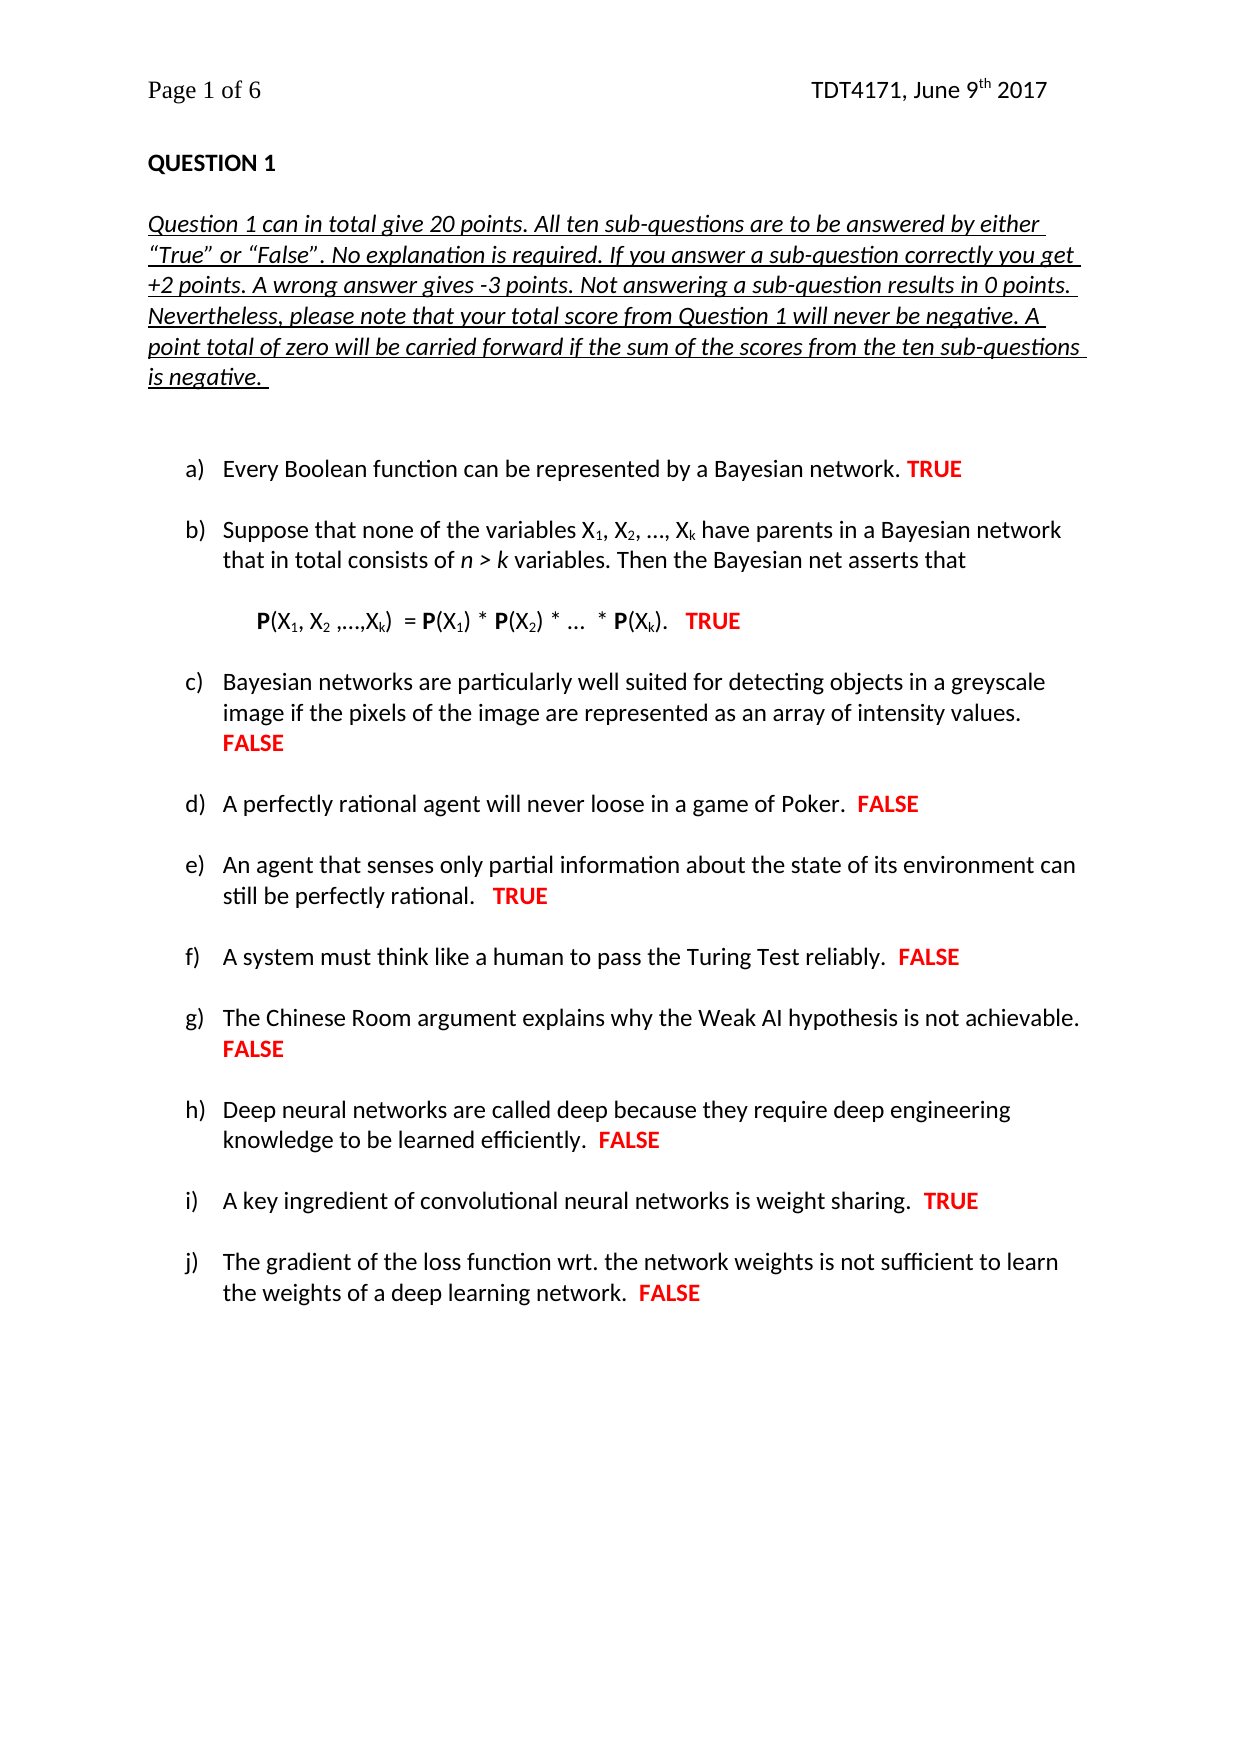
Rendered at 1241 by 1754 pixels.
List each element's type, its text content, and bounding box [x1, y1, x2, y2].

text Question 1 can in total give 20 points. All ten sub-questions are to be answered by either “True” or “False”. No explanation is required. If you answer a sub-question correctly you get +2 points. A wrong answer gives -3 points. Not answering a sub-question results in 0 points. [148, 209, 1093, 300]
list The Chinese Room argument explains why the Weak AI hypothesis is not achievable. FALSE [185, 1002, 1093, 1094]
list A system must think like a human to pass the Turing Test reliably. FALSE [185, 941, 1093, 1002]
text Nevertheless, please note that your total score from Question 1 will never be negative. A point total of zero will be carried forward if the sum of the scores from the ten sub-questions is negative. [148, 300, 1093, 392]
list A key ingredient of convolutional neural networks is weight sharing. TRUE [185, 1185, 1093, 1246]
list Every Boolean function can be represented by a Bayesian network. TRUE [185, 453, 1093, 514]
list A perfectly rational agent will never loose in a game of Poker. FALSE [185, 788, 1093, 819]
list Bayesian networks are particularly well suited for detecting objects in a greyscale image if the pixels of the image are represented as an array of intensity values. FALSE [185, 666, 1093, 758]
text QUESTION 1 [148, 148, 1093, 178]
list Deep neural networks are called deep because they require deep engineering knowledge to be learned efficiently. FALSE [185, 1094, 1093, 1185]
list Suppose that none of the variables X1, X2, …, Xk have parents in a Bayesian network that in total consists of n > k variables. Then the Bayesian net asserts that P(X1, X2 ,…,Xk) = P(X1) * P(X2) * … * P(Xk). TRUE [185, 514, 1093, 636]
list An agent that senses only partial information about the state of its environment can still be perfectly rational. TRUE [185, 849, 1093, 941]
list The gradient of the loss function wrt. the network weights is not sufficient to learn the weights of a deep learning network. FALSE [185, 1246, 1093, 1338]
